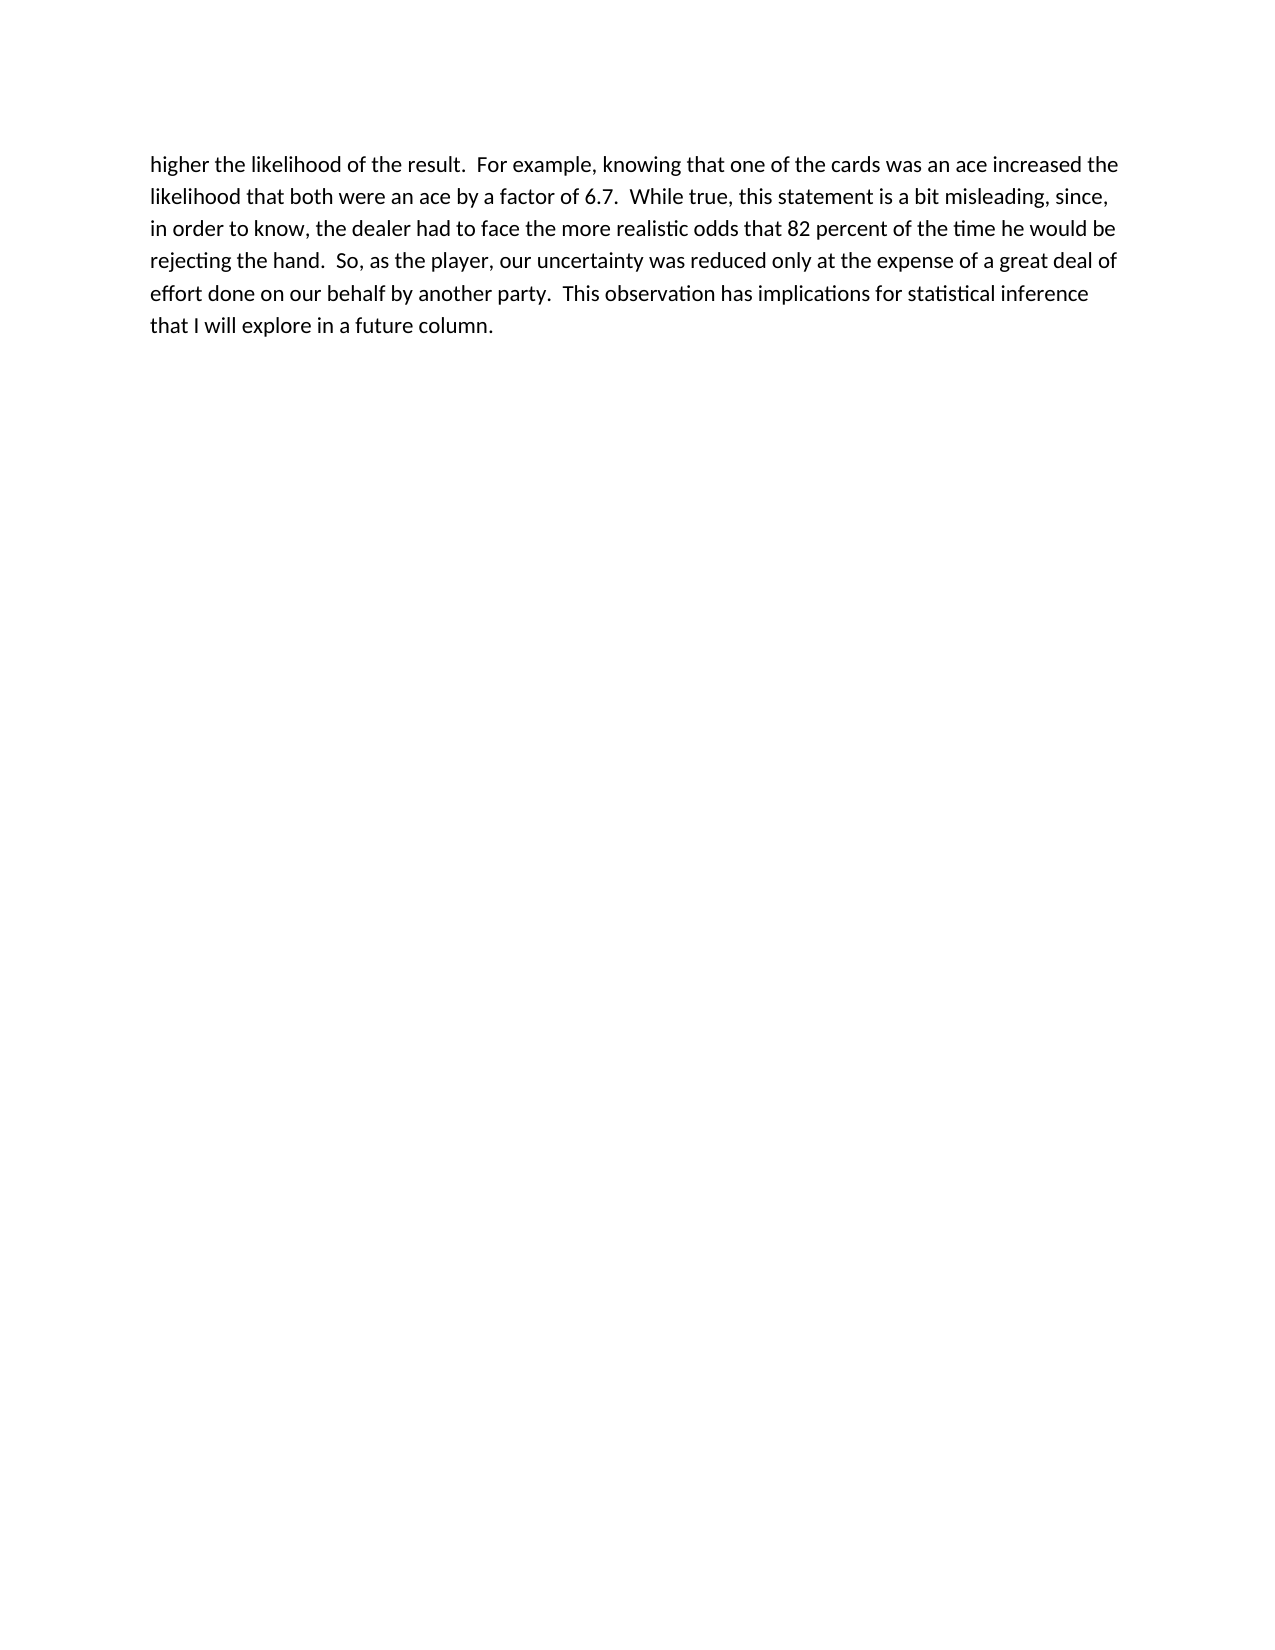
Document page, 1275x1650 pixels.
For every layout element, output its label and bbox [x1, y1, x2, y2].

text [150, 150, 1125, 339]
